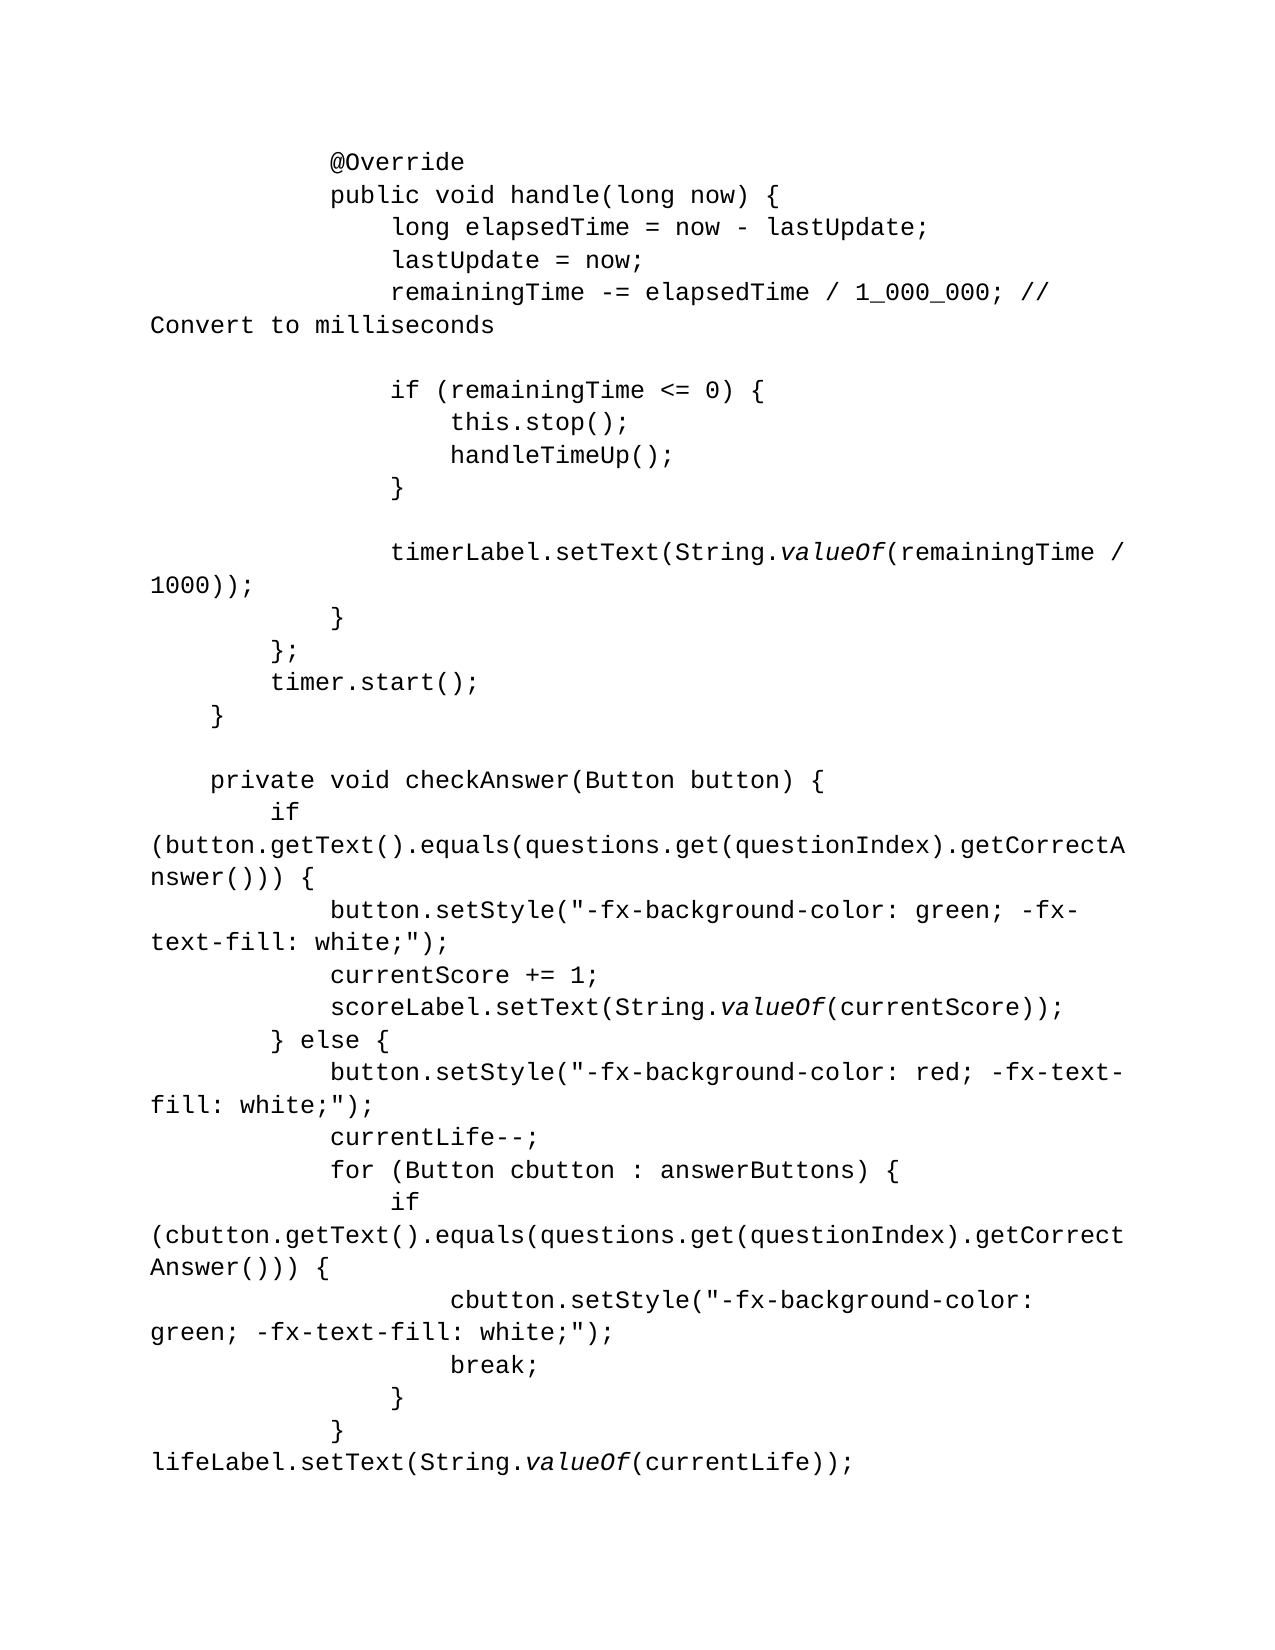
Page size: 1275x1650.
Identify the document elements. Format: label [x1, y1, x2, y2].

text [150, 150, 1125, 1478]
